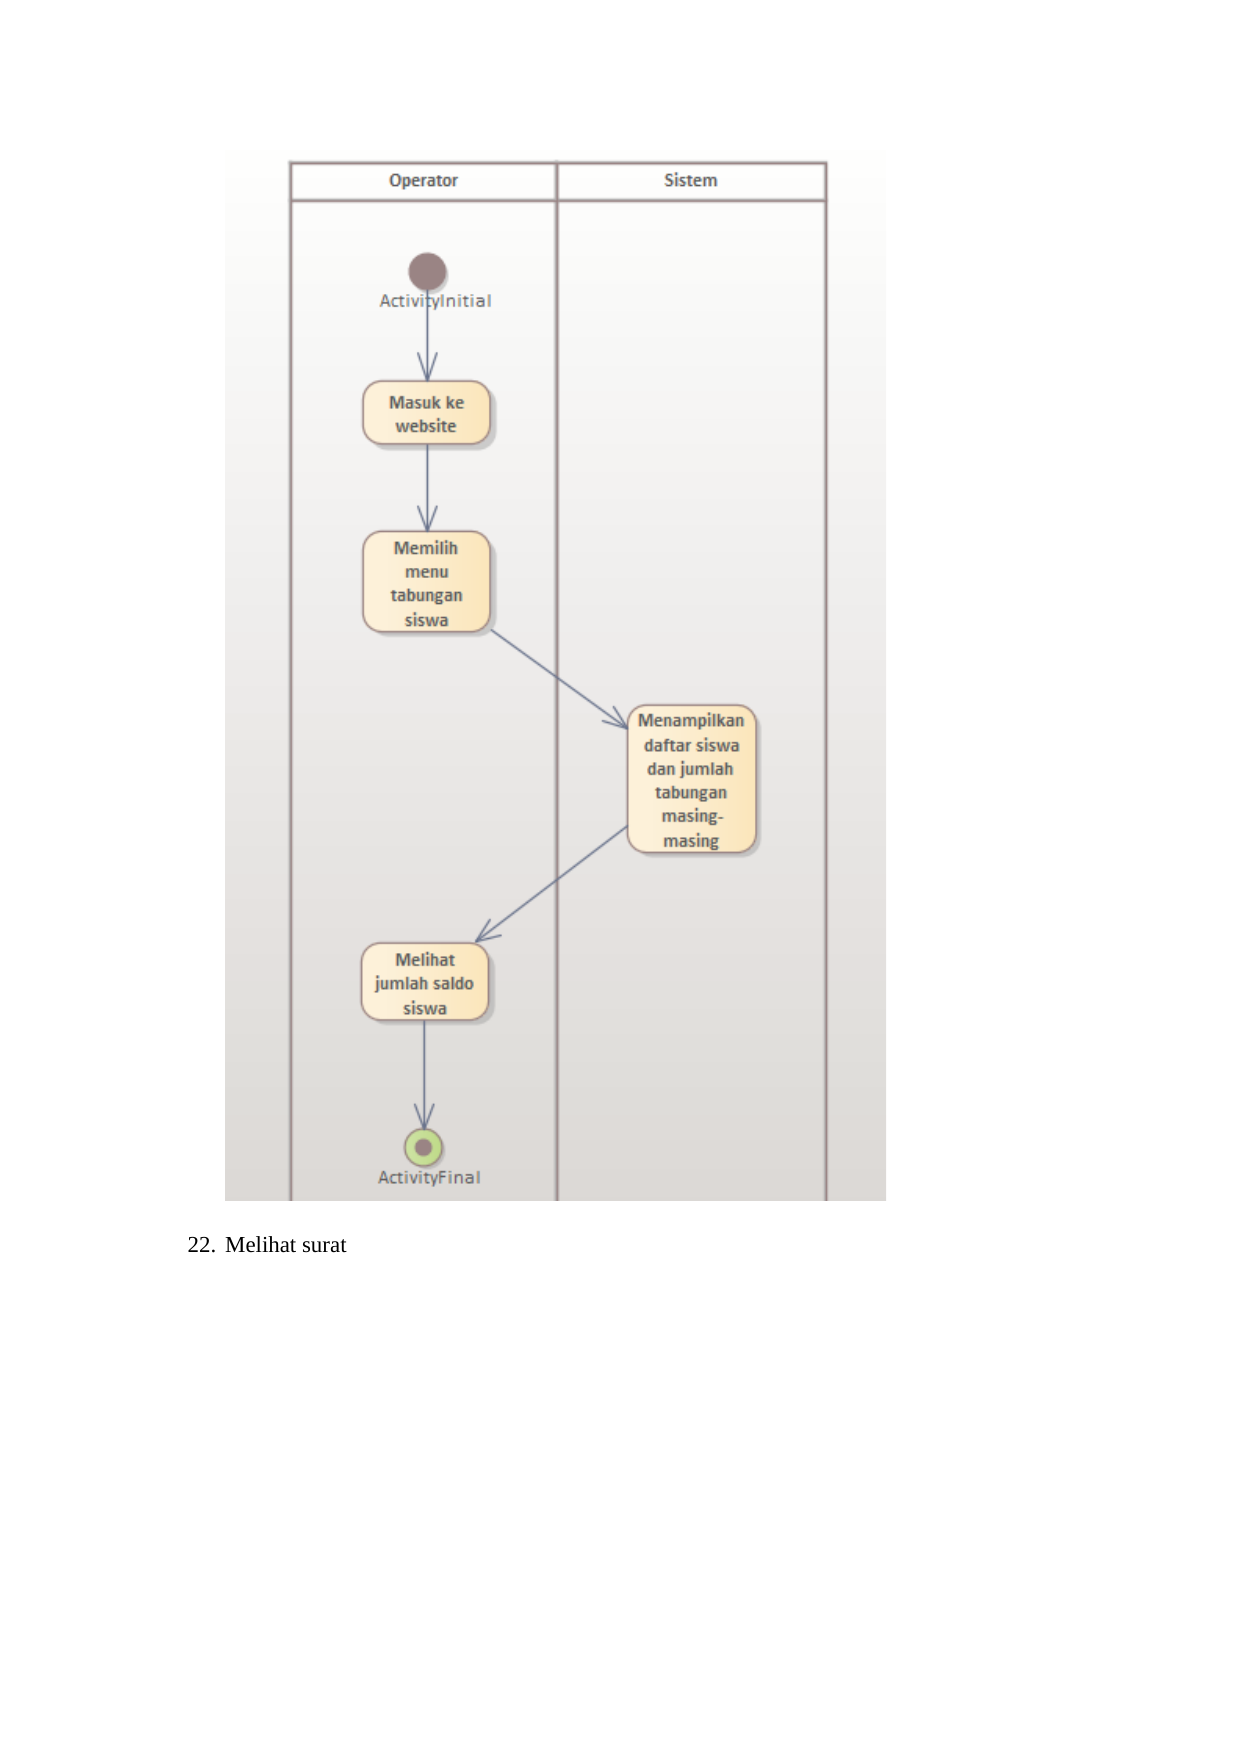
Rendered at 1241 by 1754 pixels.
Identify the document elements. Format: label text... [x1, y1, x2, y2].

list Melihat surat [187, 1231, 1090, 1257]
picture [225, 150, 887, 1201]
